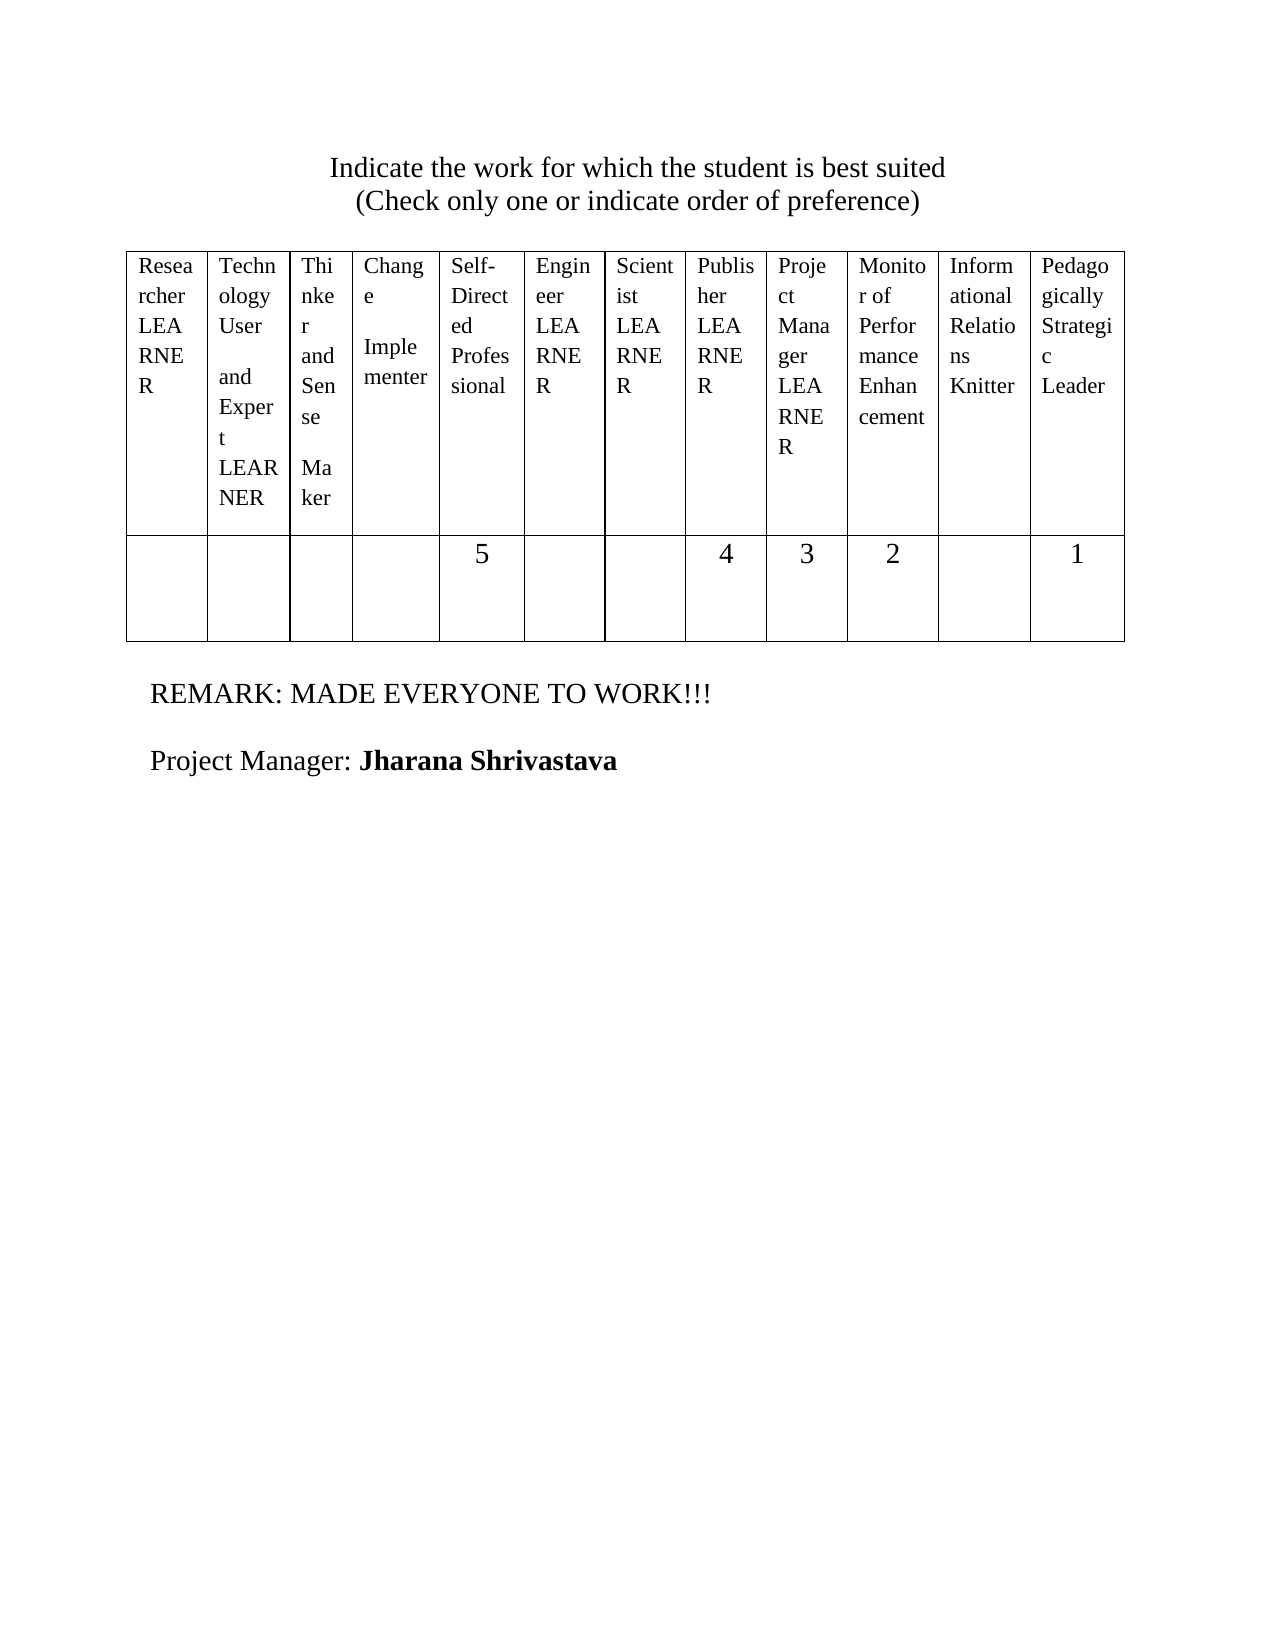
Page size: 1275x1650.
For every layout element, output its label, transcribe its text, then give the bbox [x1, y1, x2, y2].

table_cell 2 [848, 536, 938, 641]
table_cell [525, 536, 604, 641]
text REMARK: MADE EVERYONE TO WORK!!! [150, 676, 1125, 709]
table_cell [291, 536, 352, 641]
table_header Project Manager LEARNER [767, 252, 847, 535]
table_cell 3 [767, 536, 847, 641]
text Indicate the work for which the student is best suited [150, 150, 1125, 183]
table_header Change Implementer [353, 252, 439, 535]
table_cell 4 [686, 536, 766, 641]
table_header Pedagogically Strategic Leader [1031, 252, 1124, 535]
table_header Informational Relations Knitter [939, 252, 1030, 535]
table_header Scientist LEARNER [606, 252, 685, 535]
table_cell [127, 536, 207, 641]
table_cell 5 [440, 536, 524, 641]
table_cell [939, 536, 1030, 641]
table_header Thinker and Sense Maker [291, 252, 352, 535]
table_cell [353, 536, 439, 641]
table_header Monitor of Performance Enhancement [848, 252, 938, 535]
table_cell [208, 536, 289, 641]
text Project Manager: Jharana Shrivastava [150, 743, 1125, 776]
table_header Publisher LEARNER [686, 252, 766, 535]
table_cell [606, 536, 685, 641]
table_header Researcher LEARNER [127, 252, 207, 535]
table_header Self-Directed Professional [440, 252, 524, 535]
table_header Engineer LEARNER [525, 252, 604, 535]
text (Check only one or indicate order of preference) [150, 183, 1125, 217]
table_cell 1 [1031, 536, 1124, 641]
table_header Technology User and Expert LEARNER [208, 252, 289, 535]
